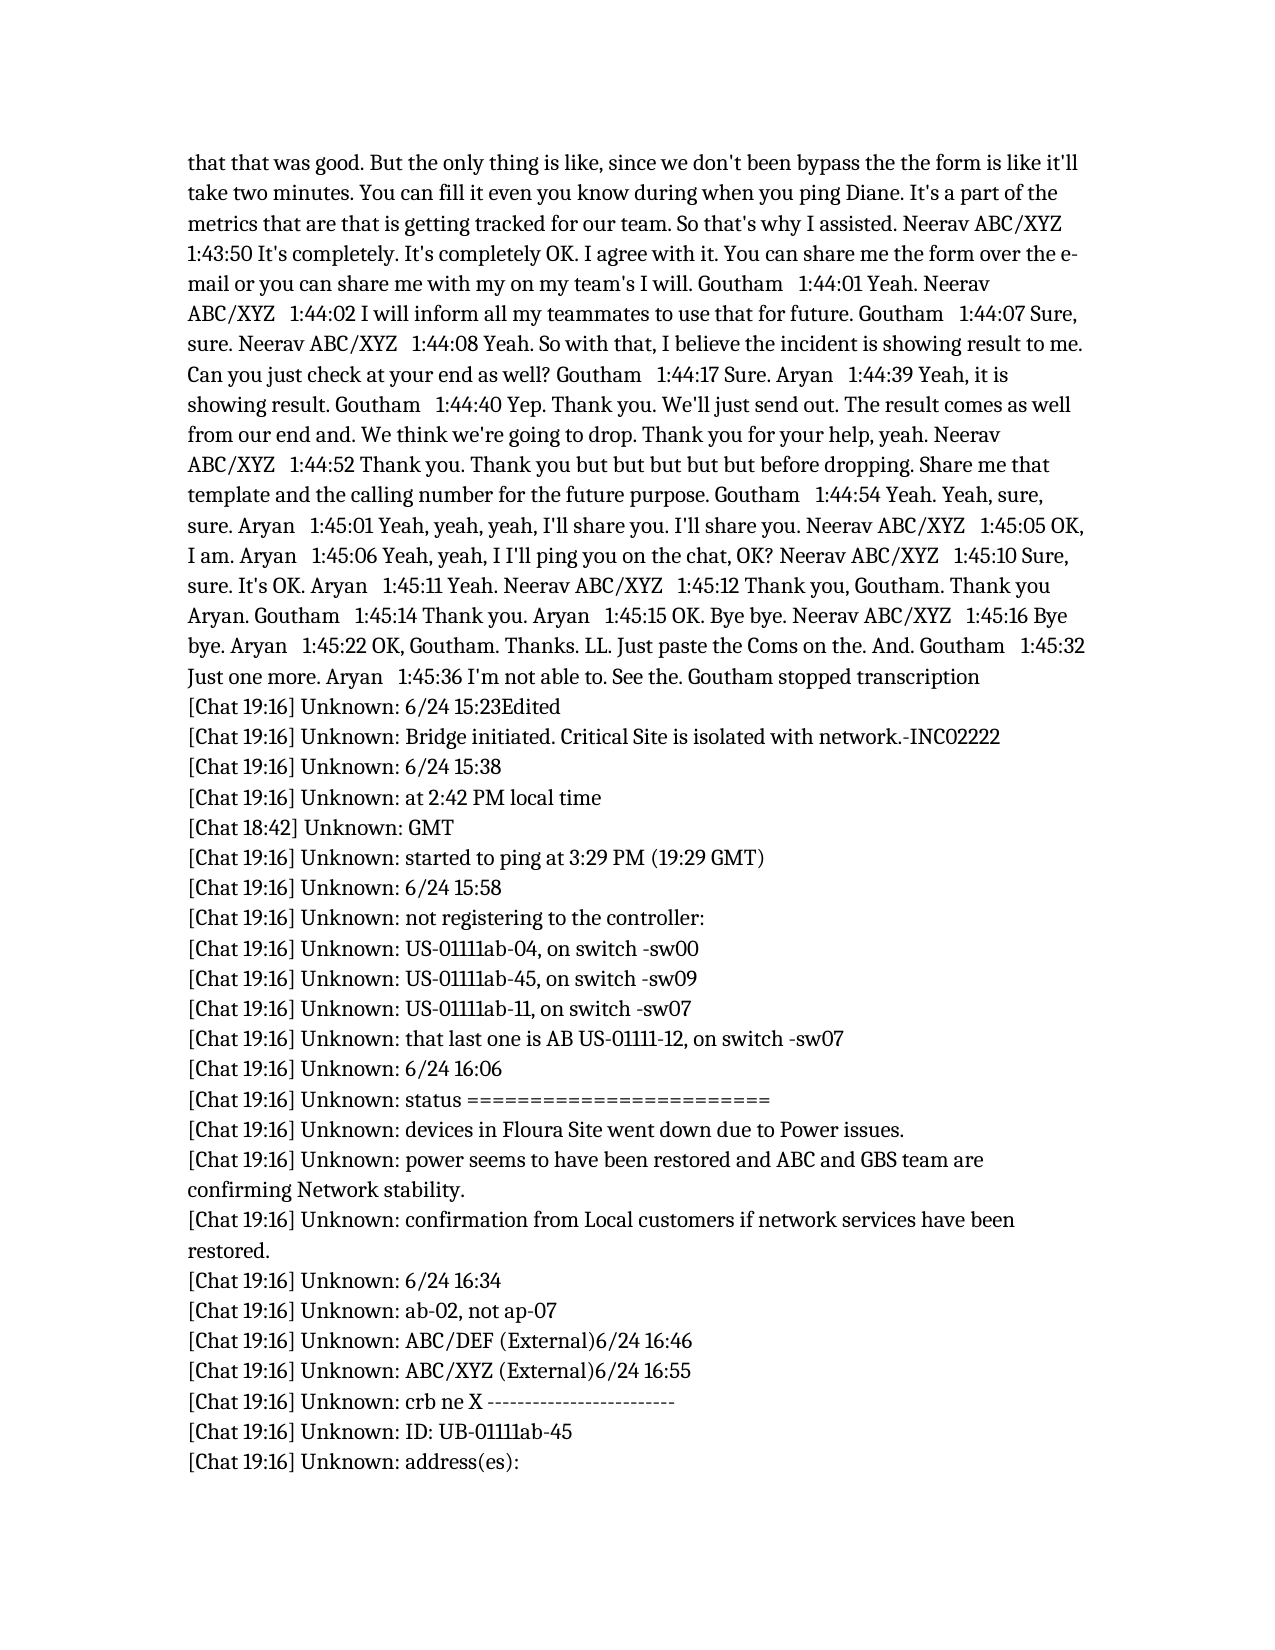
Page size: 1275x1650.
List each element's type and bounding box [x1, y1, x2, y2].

text [187, 150, 1087, 1475]
